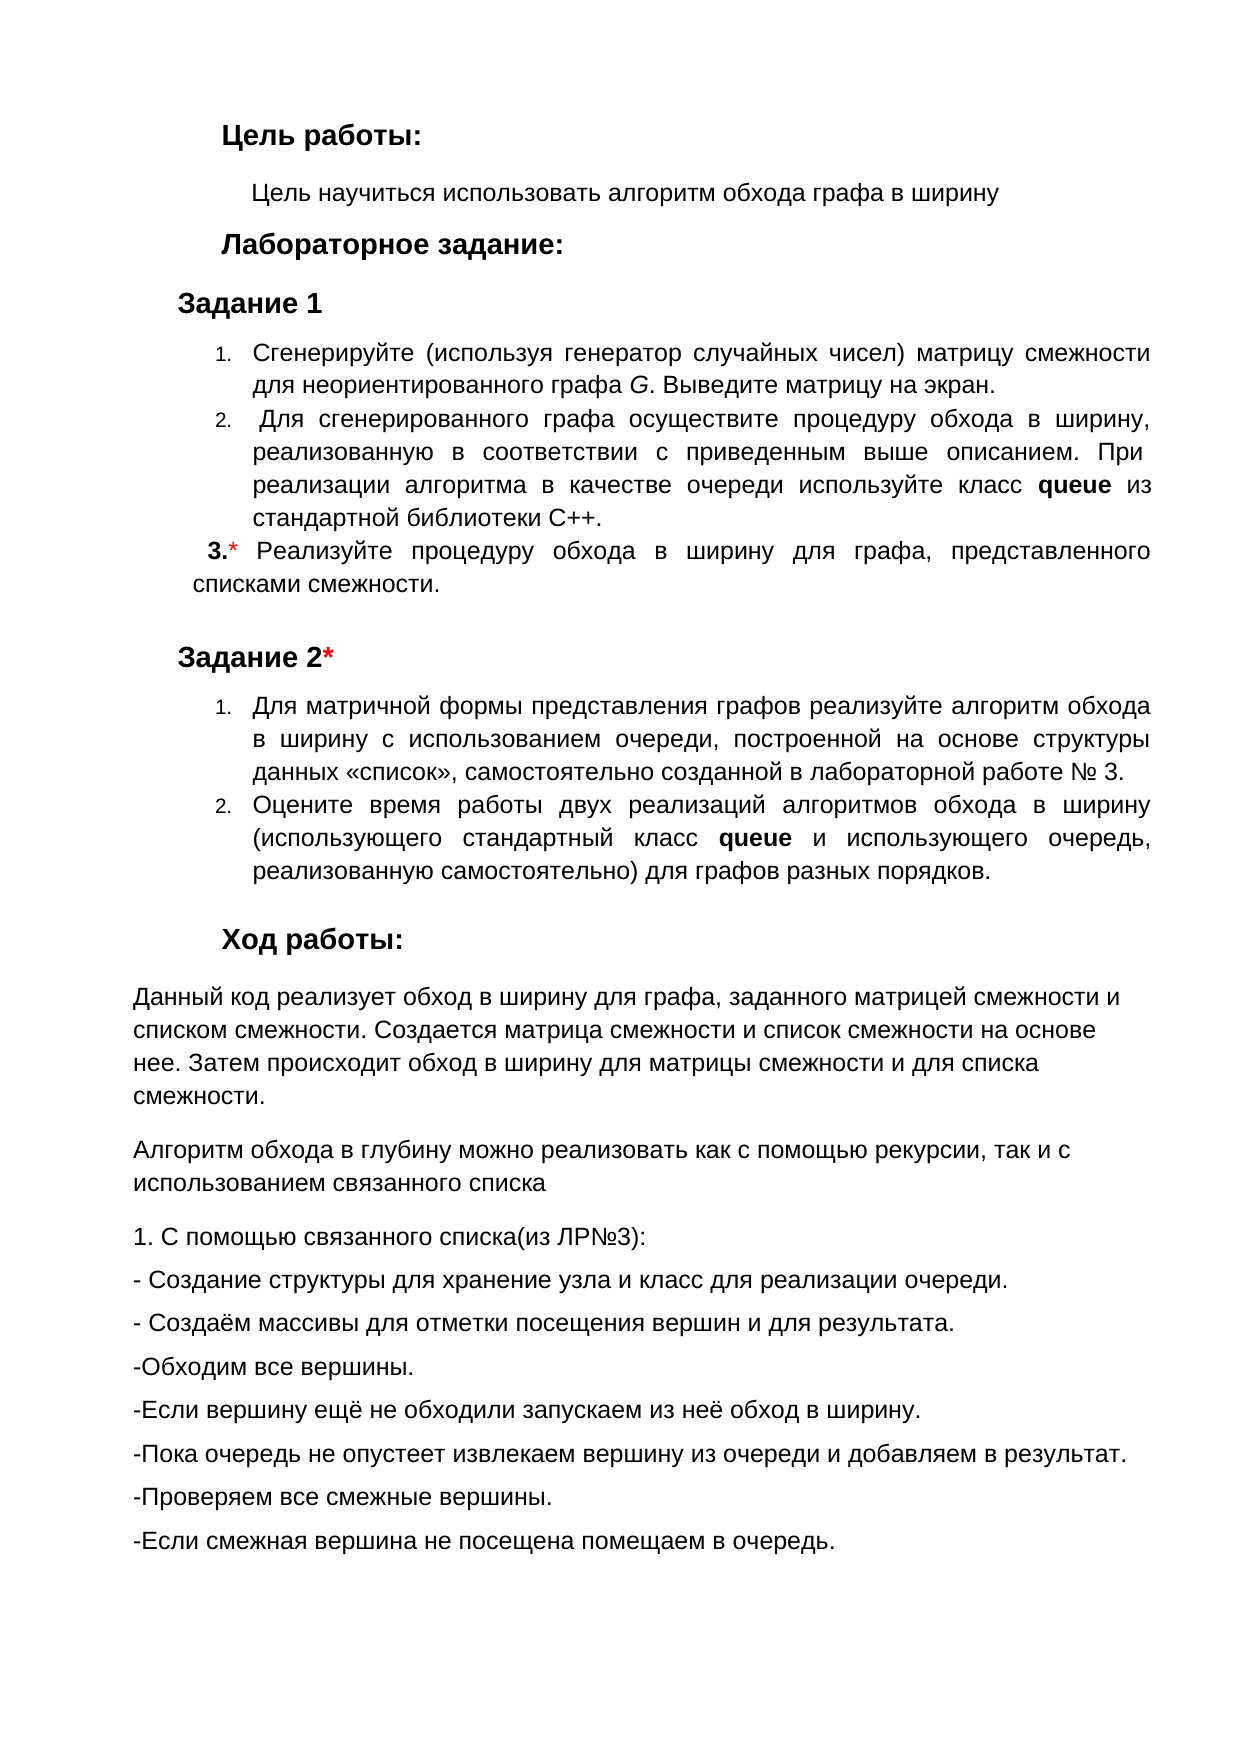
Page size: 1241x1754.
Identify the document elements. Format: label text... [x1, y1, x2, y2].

text - Создание структуры для хранение узла и класс для реализации очереди. [133, 1265, 1152, 1294]
text 1. С помощью связанного списка(из ЛР№3): [133, 1222, 1152, 1250]
text -Если вершину ещё не обходили запускаем из неё обход в ширину. [133, 1395, 1152, 1424]
text Ход работы: [221, 922, 1152, 956]
text -Если смежная вершина не посещена помещаем в очередь. [133, 1526, 1152, 1554]
text Цель научиться использовать алгоритм обхода графа в ширину [133, 177, 1152, 206]
text Задание 2* [177, 640, 1152, 674]
text -Проверяем все смежные вершины. [133, 1482, 1152, 1511]
text Цель работы: [221, 118, 1152, 152]
list Для сгенерированного графа осуществите процедуру обхода в ширину, реализованную в соответствии с приведенным выше описанием. При реализации алгоритма в качестве очереди используйте класс queue из стандартной библиотеки С++. [215, 403, 1152, 531]
text -Обходим все вершины. [133, 1352, 1152, 1381]
list Оцените время работы двух реализаций алгоритмов обхода в ширину (использующего стандартный класс queue и использующего очередь, реализованную самостоятельно) для графов разных порядков. [215, 790, 1152, 885]
text Алгоритм обхода в глубину можно реализовать как с помощью рекурсии, так и с использованием связанного списка [133, 1135, 1152, 1196]
text 3.* Реализуйте процедуру обхода в ширину для графа, представленного списками смежности. [192, 536, 1152, 597]
text Данный код реализует обход в ширину для графа, заданного матрицей смежности и списком смежности. Создается матрица смежности и список смежности на основе нее. Затем происходит обход в ширину для матрицы смежности и для списка смежности. [133, 982, 1152, 1109]
list Для матричной формы представления графов реализуйте алгоритм обхода в ширину с использованием очереди, построенной на основе структуры данных «список», самостоятельно созданной в лабораторной работе № 3. [215, 691, 1152, 786]
text Задание 1 [177, 286, 1152, 320]
text Лабораторное задание: [221, 227, 1152, 261]
text -Пока очередь не опустеет извлекаем вершину из очереди и добавляем в результат. [133, 1439, 1152, 1467]
text - Создаём массивы для отметки посещения вершин и для результата. [133, 1308, 1152, 1337]
list Сгенерируйте (используя генератор случайных чисел) матрицу смежности для неориентированного графа G. Выведите матрицу на экран. [215, 337, 1152, 399]
